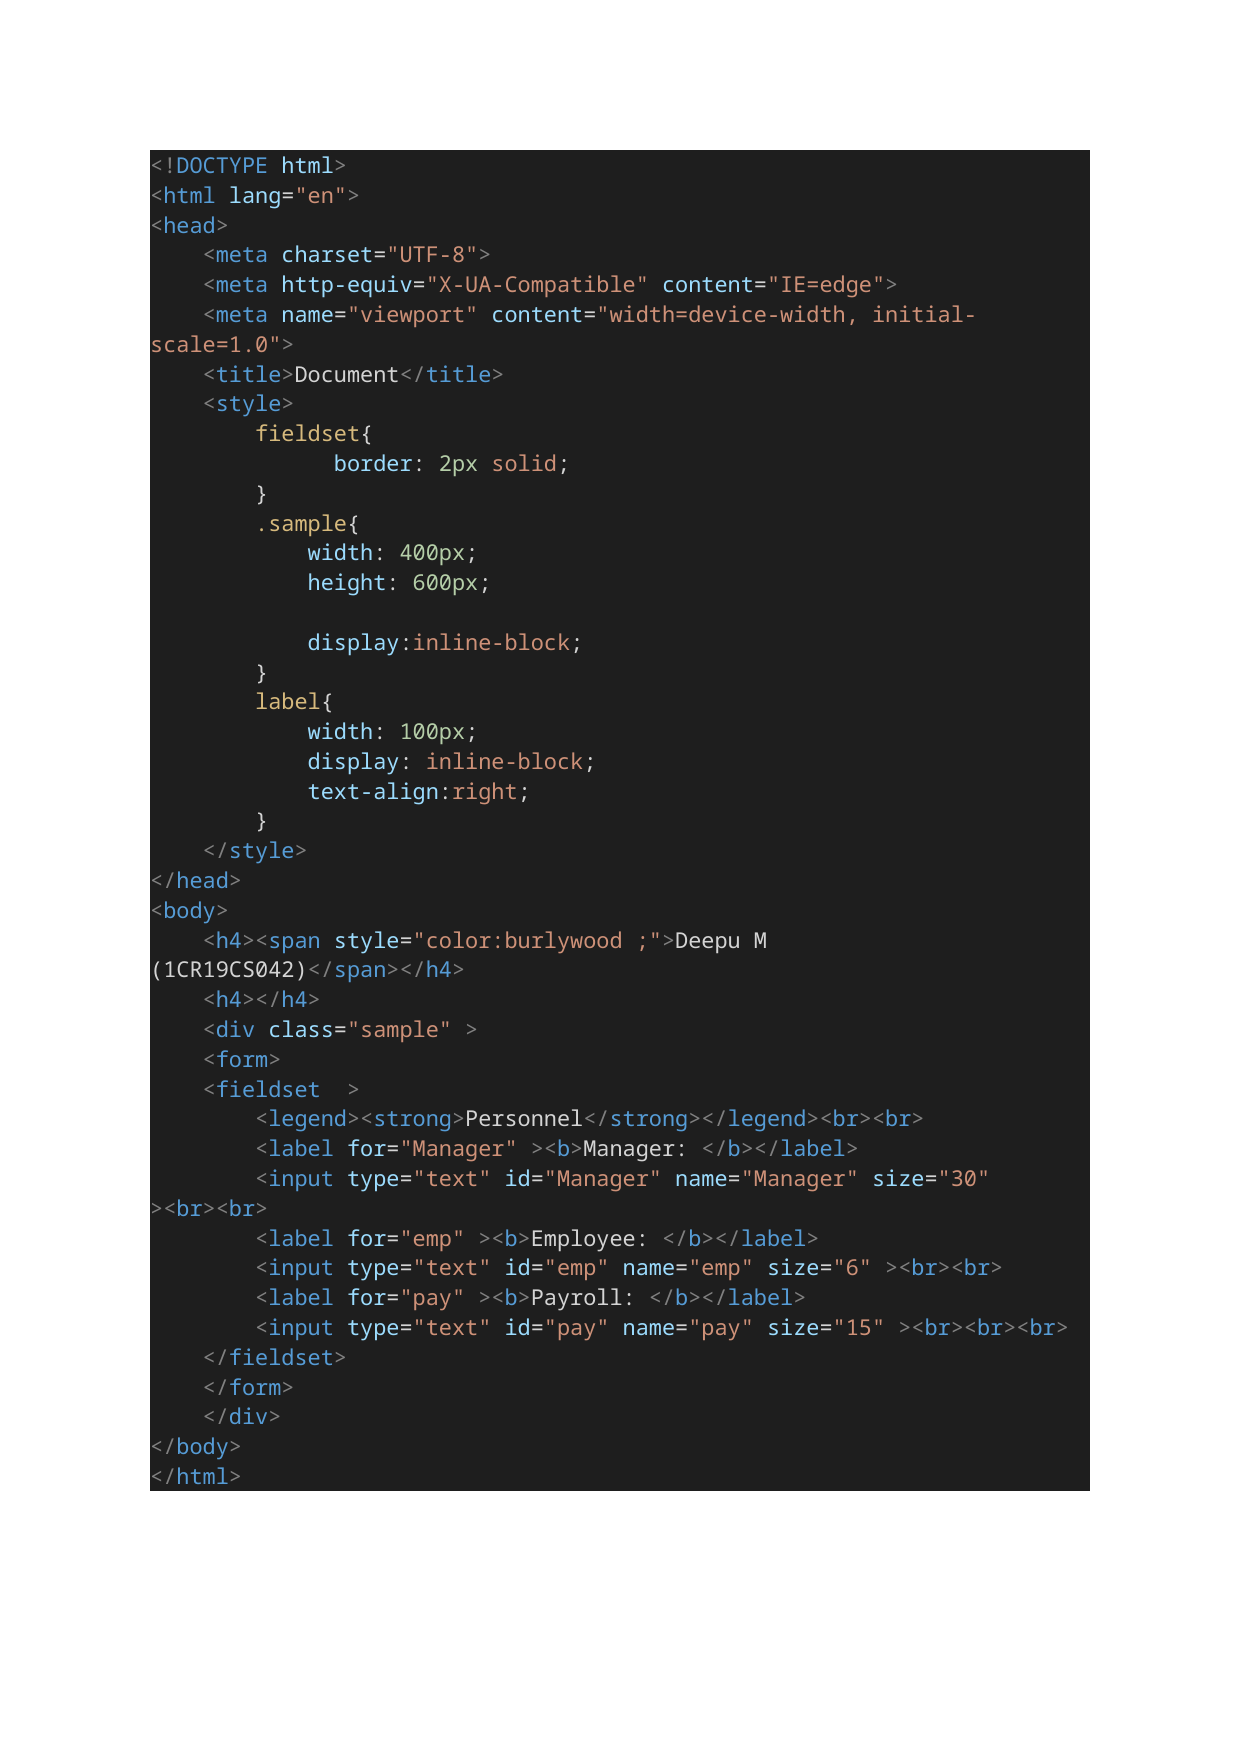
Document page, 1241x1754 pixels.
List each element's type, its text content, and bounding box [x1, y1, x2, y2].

text <label for="emp" ><b>Employee: </b></label> [150, 1222, 1090, 1252]
text <input type="text" id="pay" name="pay" size="15" ><br><br><br> [150, 1312, 1090, 1342]
text </head> [150, 865, 1090, 895]
text fieldset{ [150, 418, 1090, 448]
text <meta http-equiv="X-UA-Compatible" content="IE=edge"> [150, 269, 1090, 299]
text text-align:right; [150, 776, 1090, 805]
text <fieldset > [150, 1073, 1090, 1103]
text border: 2px solid; [150, 448, 1090, 478]
text </fieldset> [150, 1342, 1090, 1371]
text <head> [150, 209, 1090, 239]
text </form> [150, 1371, 1090, 1401]
text <title>Document</title> [150, 358, 1090, 388]
text </style> [150, 835, 1090, 865]
text <meta name="viewport" content="width=device-width, initial-scale=1.0"> [150, 299, 1090, 358]
text <legend><strong>Personnel</strong></legend><br><br> [150, 1103, 1090, 1133]
text <h4><span style="color:burlywood ;">Deepu M (1CR19CS042)</span></h4> [150, 924, 1090, 984]
text <h4></h4> [150, 984, 1090, 1014]
text <body> [150, 895, 1090, 924]
text display: inline-block; [150, 746, 1090, 776]
text display:inline-block; [150, 627, 1090, 656]
text </html> [150, 1461, 1090, 1491]
text <input type="text" id="emp" name="emp" size="6" ><br><br> [150, 1252, 1090, 1282]
text width: 100px; [150, 716, 1090, 746]
text <html lang="en"> [150, 180, 1090, 209]
text <meta charset="UTF-8"> [150, 239, 1090, 269]
text <form> [150, 1044, 1090, 1073]
text } [150, 478, 1090, 507]
text </div> [150, 1401, 1090, 1431]
text } [150, 805, 1090, 835]
text .sample{ [150, 507, 1090, 537]
text label{ [150, 686, 1090, 716]
text <!DOCTYPE html> [150, 150, 1090, 180]
text width: 400px; [150, 537, 1090, 567]
text <label for="pay" ><b>Payroll: </b></label> [150, 1282, 1090, 1312]
text <input type="text" id="Manager" name="Manager" size="30" ><br><br> [150, 1163, 1090, 1222]
text <label for="Manager" ><b>Manager: </b></label> [150, 1133, 1090, 1163]
text <div class="sample" > [150, 1014, 1090, 1044]
text } [150, 656, 1090, 686]
text <style> [150, 388, 1090, 418]
text height: 600px; [150, 567, 1090, 597]
text </body> [150, 1431, 1090, 1461]
